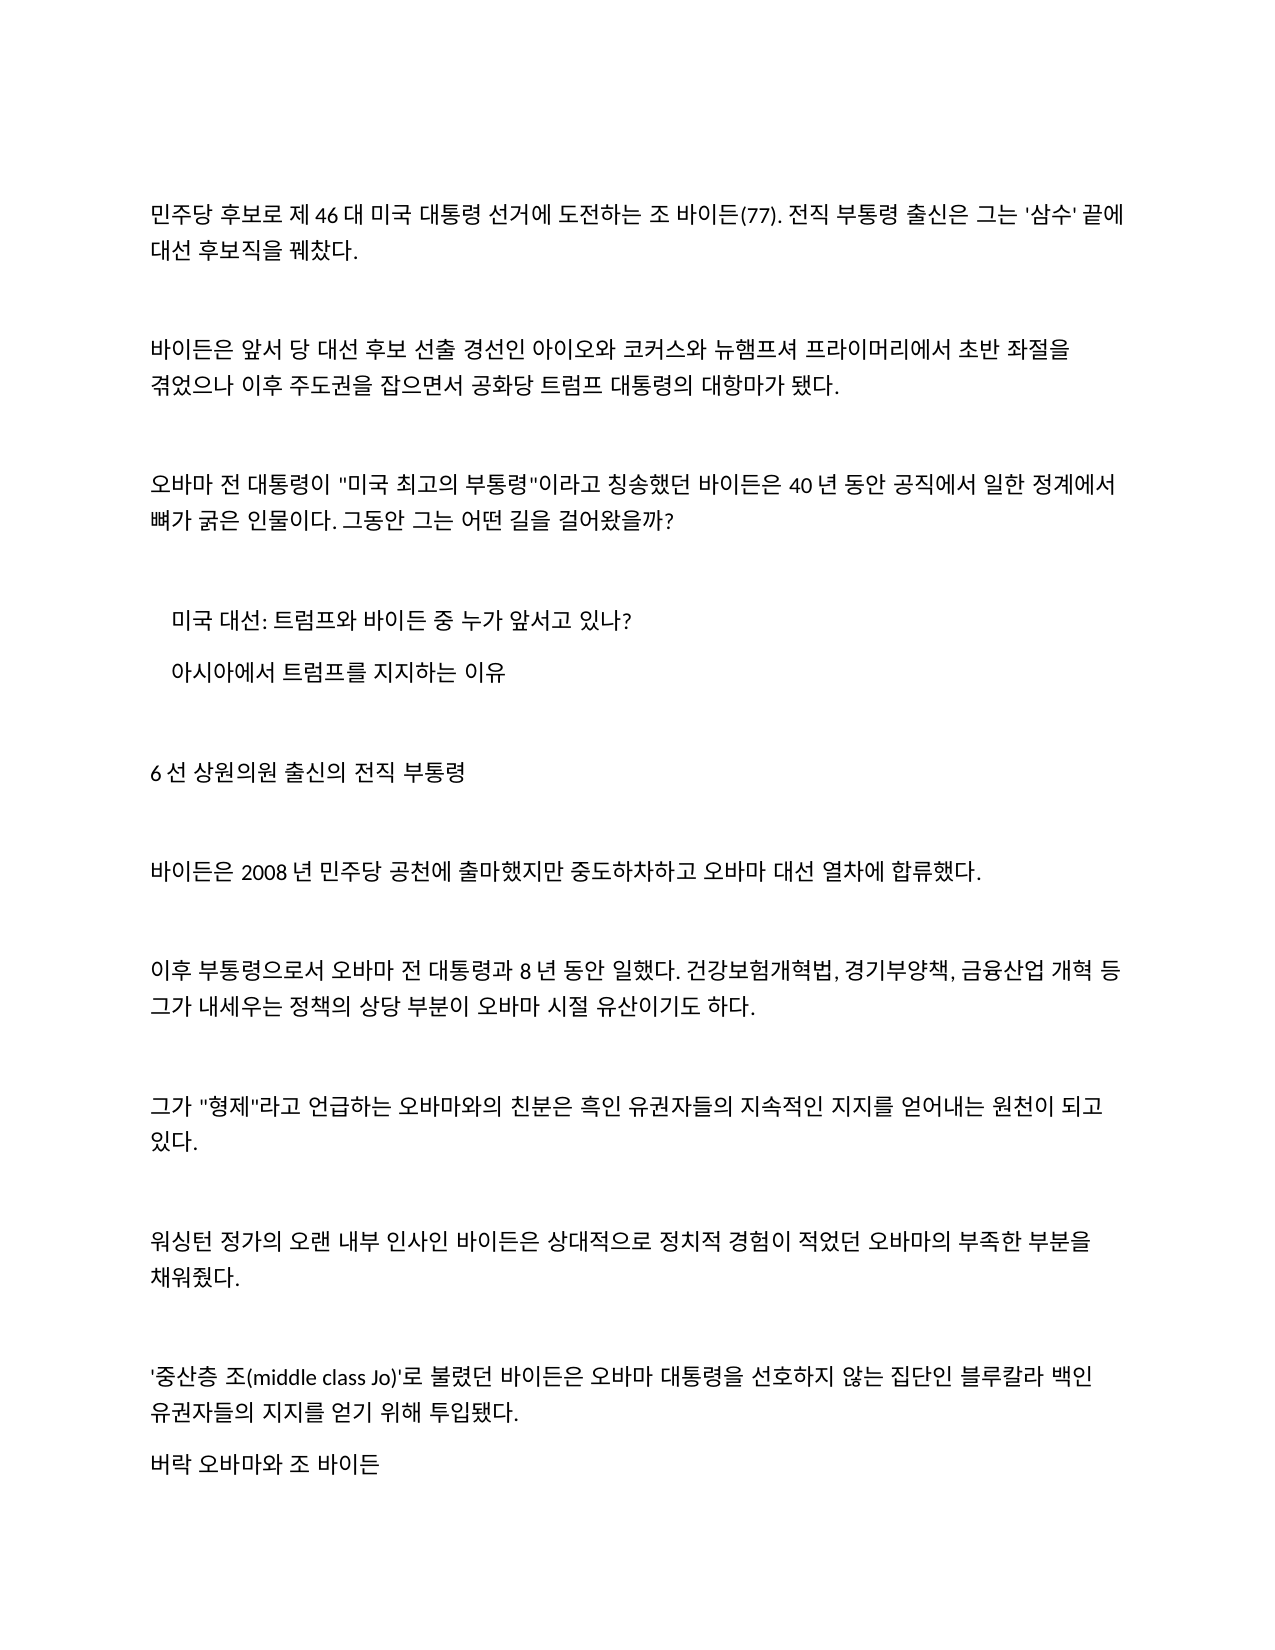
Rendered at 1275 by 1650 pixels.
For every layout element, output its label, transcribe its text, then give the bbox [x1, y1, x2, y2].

text 이후 부통령으로서 오바마 전 대통령과 8년 동안 일했다. 건강보험개혁법, 경기부양책, 금융산업 개혁 등 그가 내세우는 정책의 상당 부분이 오바마 시절 유산이기도 하다. [150, 953, 1125, 1022]
text 그가 "형제"라고 언급하는 오바마와의 친분은 흑인 유권자들의 지속적인 지지를 얻어내는 원천이 되고 있다. [150, 1088, 1125, 1157]
text 바이든은 앞서 당 대선 후보 선출 경선인 아이오와 코커스와 뉴햄프셔 프라이머리에서 초반 좌절을 겪었으나 이후 주도권을 잡으면서 공화당 트럼프 대통령의 대항마가 됐다. [150, 332, 1125, 401]
text '중산층 조(middle class Jo)'로 불렸던 바이든은 오바마 대통령을 선호하지 않는 집단인 블루칼라 백인 유권자들의 지지를 얻기 위해 투입됐다. [150, 1359, 1125, 1428]
text 워싱턴 정가의 오랜 내부 인사인 바이든은 상대적으로 정치적 경험이 적었던 오바마의 부족한 부분을 채워줬다. [150, 1223, 1125, 1293]
text 오바마 전 대통령이 "미국 최고의 부통령"이라고 칭송했던 바이든은 40년 동안 공직에서 일한 정계에서 뼈가 굵은 인물이다. 그동안 그는 어떤 길을 걸어왔을까? [150, 467, 1125, 536]
text 바이든은 2008년 민주당 공천에 출마했지만 중도하차하고 오바마 대선 열차에 합류했다. [150, 854, 1125, 887]
text 민주당 후보로 제46대 미국 대통령 선거에 도전하는 조 바이든(77). 전직 부통령 출신은 그는 '삼수' 끝에 대선 후보직을 꿰찼다. [150, 197, 1125, 266]
text 미국 대선: 트럼프와 바이든 중 누가 앞서고 있나? [150, 602, 1125, 636]
text 6선 상원의원 출신의 전직 부통령 [150, 754, 1125, 788]
text 아시아에서 트럼프를 지지하는 이유 [150, 655, 1125, 688]
text 버락 오바마와 조 바이든 [150, 1447, 1125, 1480]
